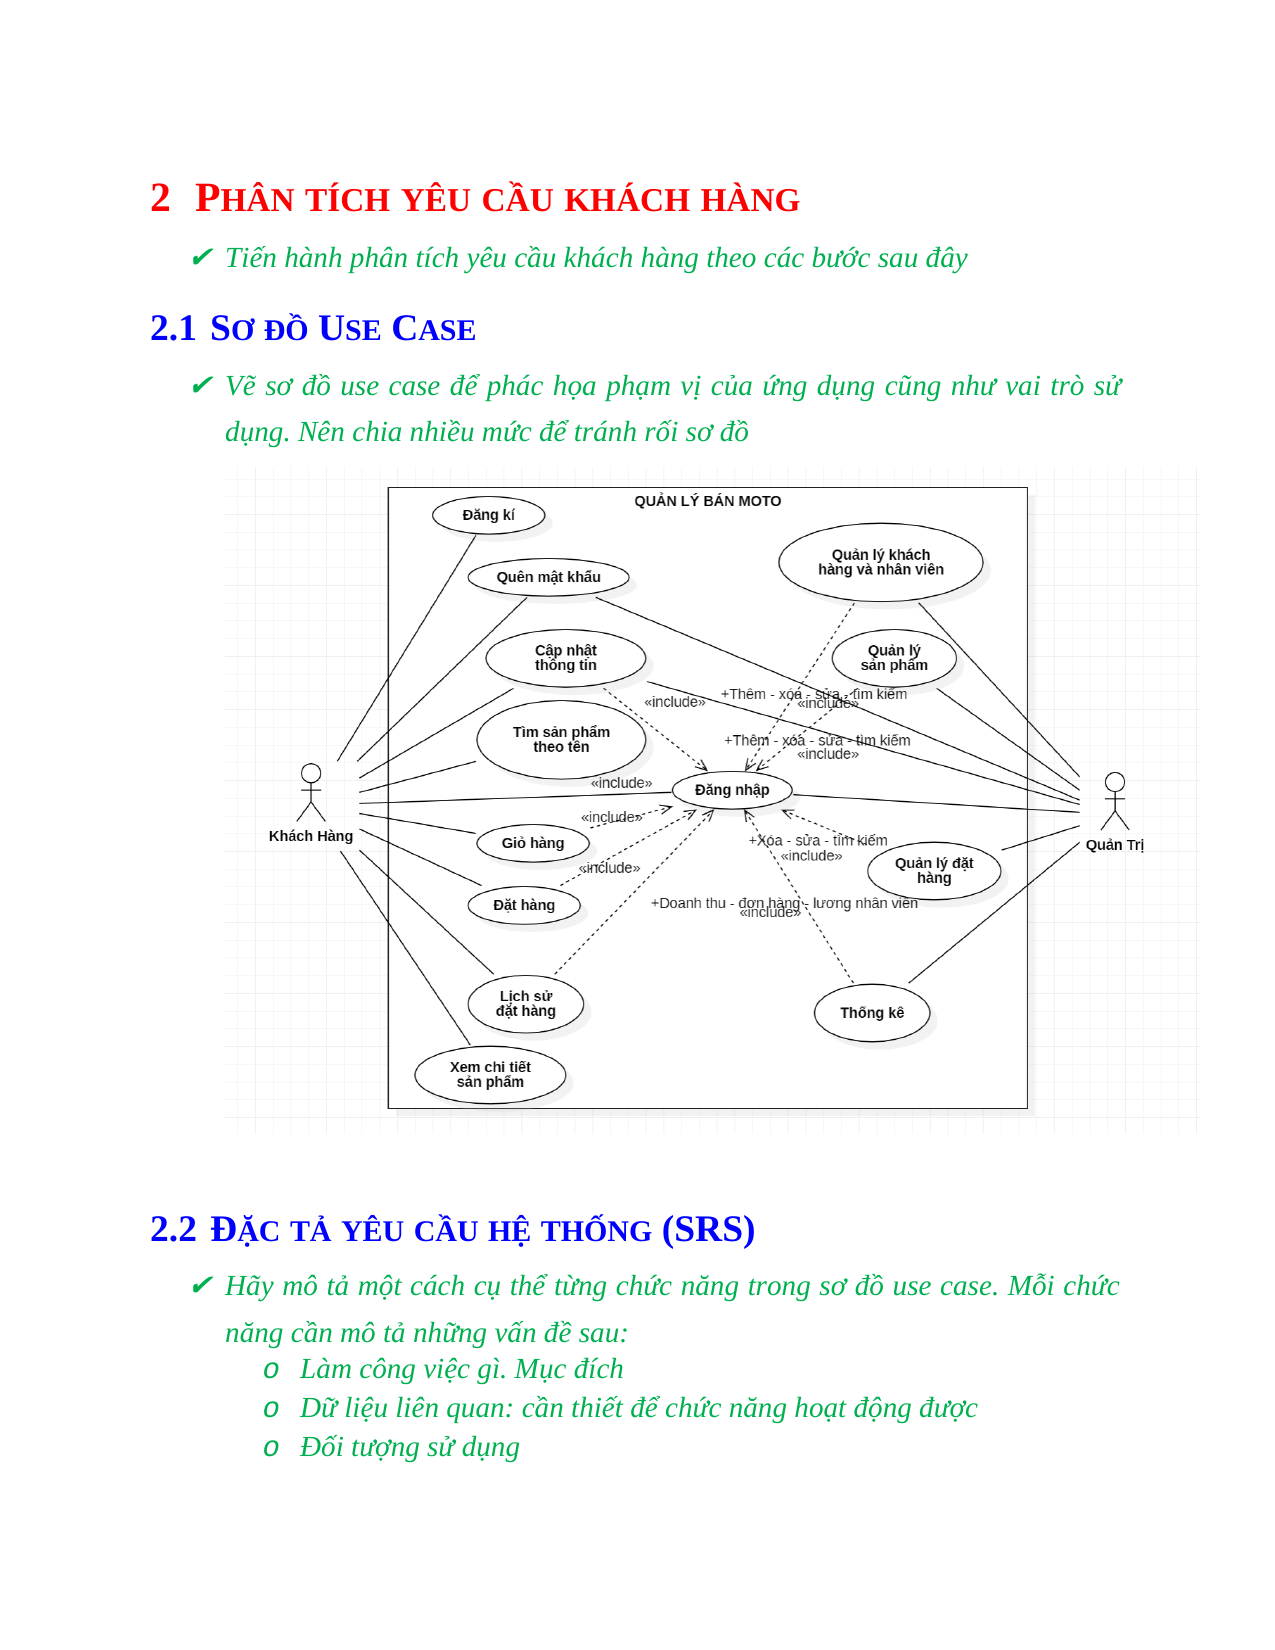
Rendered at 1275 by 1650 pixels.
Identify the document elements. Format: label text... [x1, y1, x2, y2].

subtitle Phân tích yêu cầu khách hàng [150, 173, 1125, 221]
subtitle Sơ đồ Use Case [150, 305, 1125, 348]
picture [225, 467, 1200, 1134]
list Đối tượng sử dụng [262, 1429, 1125, 1465]
subtitle Đặc tả yêu cầu hệ thống (SRS) [150, 1206, 1125, 1249]
list Hãy mô tả một cách cụ thể từng chức năng trong sơ đồ use case. Mỗi chức năng cần mô tả những vấn đề sau: [187, 1252, 1125, 1348]
list Vẽ sơ đồ use case để phác họa phạm vị của ứng dụng cũng như vai trò sử dụng. Nên chia nhiều mức để tránh rối sơ đồ [187, 352, 1125, 448]
list Tiến hành phân tích yêu cầu khách hàng theo các bước sau đây [187, 224, 1125, 284]
list Dữ liệu liên quan: cần thiết để chức năng hoạt động được [262, 1390, 1125, 1426]
list Làm công việc gì. Mục đích [262, 1351, 1125, 1387]
